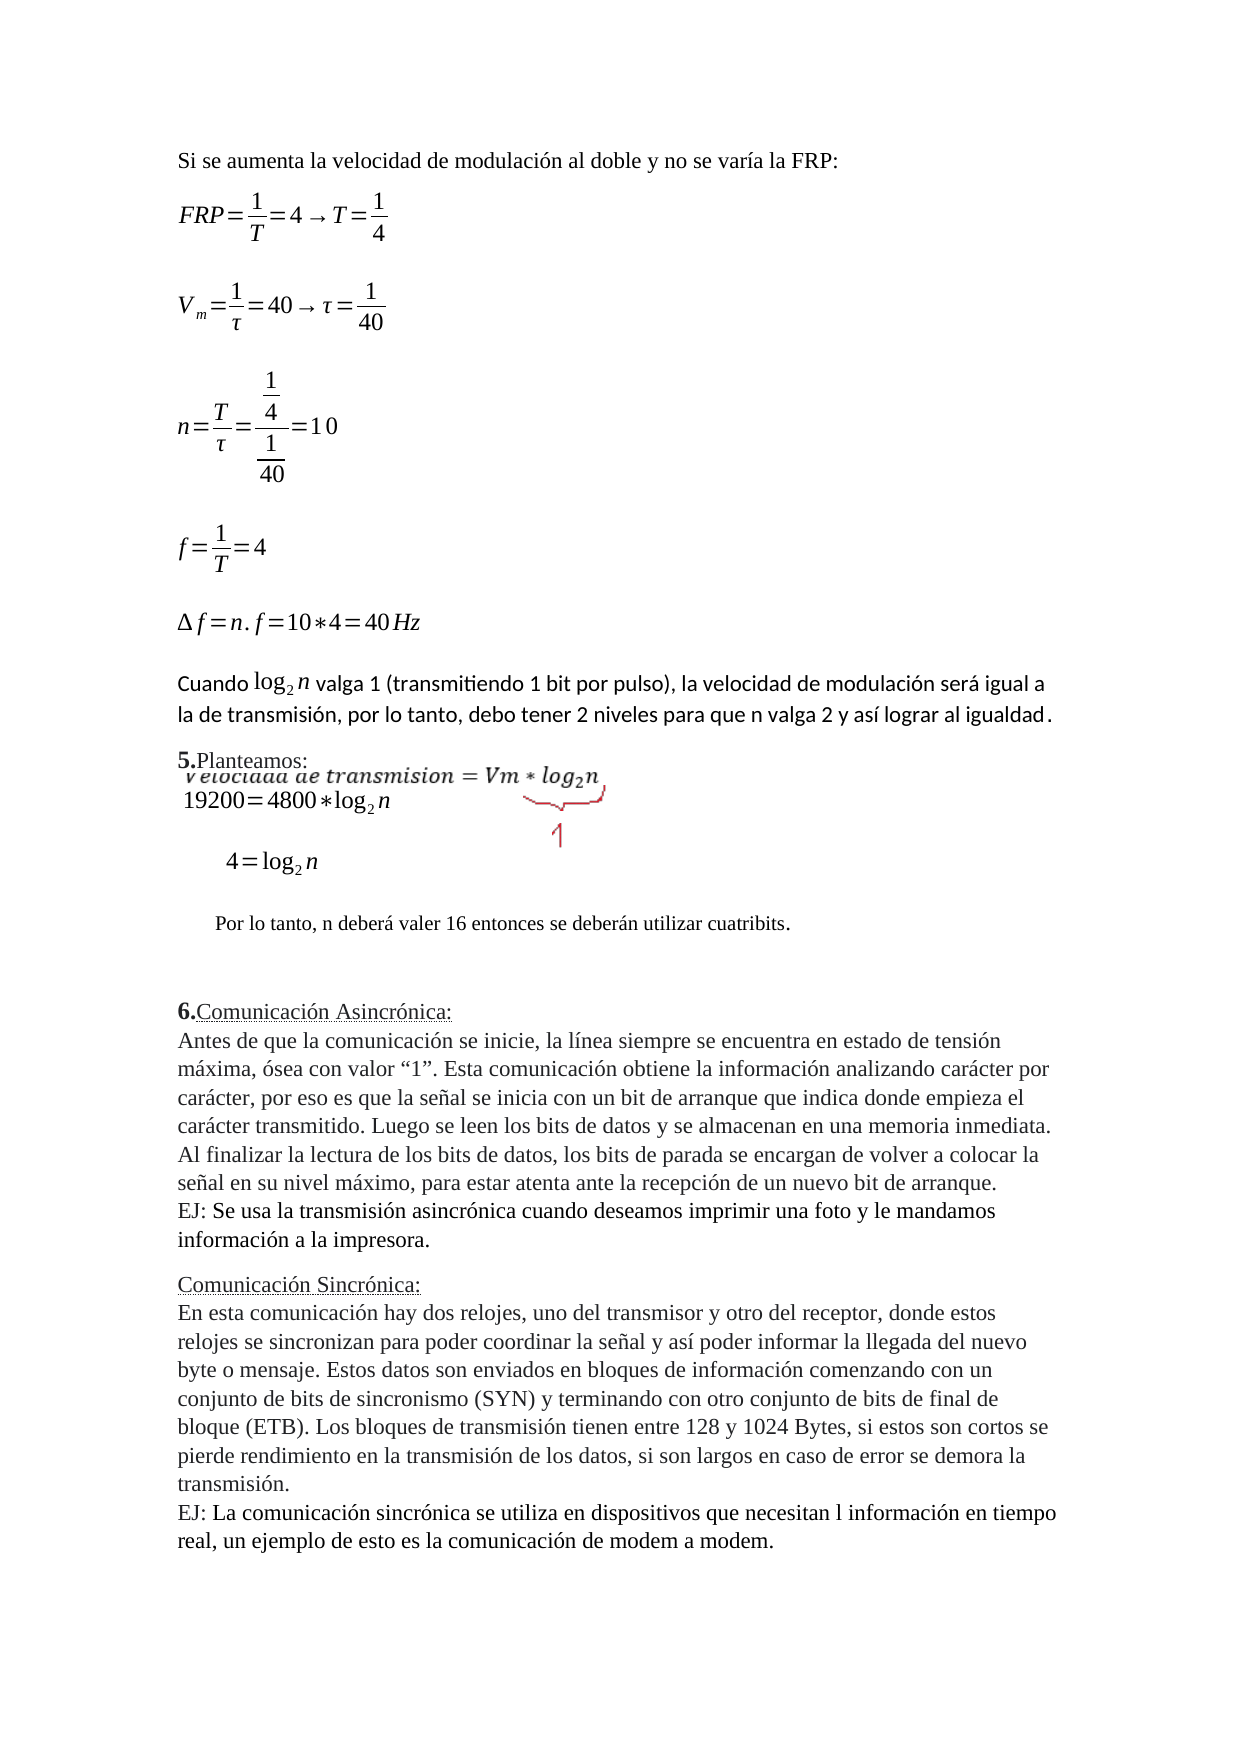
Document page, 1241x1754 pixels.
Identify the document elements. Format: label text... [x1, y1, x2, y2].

picture [523, 785, 607, 811]
text Por lo tanto, n deberá valer 16 entonces se deberán utilizar cuatribits. [215, 909, 1063, 935]
text 6.Comunicación Asincrónica: Antes de que la comunicación se inicie, la línea siempre se encuentra en estado de tensión máxima, ósea con valor “1”. Esta comunicación obtiene la información analizando carácter por carácter, por eso es que la señal se inicia con un bit de arranque que indica donde empieza el carácter transmitido. Luego se leen los bits de datos y se almacenan en una memoria inmediata. Al finalizar la lectura de los bits de datos, los bits de parada se encargan de volver a colocar la señal en su nivel máximo, para estar atenta ante la recepción de un nuevo bit de arranque. EJ: Se usa la transmisión asincrónica cuando deseamos imprimir una foto y le mandamos información a la impresora. [177, 965, 1063, 1252]
text 5.Planteamos: [177, 745, 1063, 818]
text Si se aumenta la velocidad de modulación al doble y no se varía la FRP: [177, 148, 1063, 247]
text Cuando valga 1 (transmitiendo 1 bit por pulso), la velocidad de modulación será igual a la de transmisión, por lo tanto, debo tener 2 niveles para que n valga 2 y así lograr al igualdad. [177, 667, 1063, 728]
picture [161, 742, 634, 849]
text Comunicación Sincrónica: En esta comunicación hay dos relojes, uno del transmisor y otro del receptor, donde estos relojes se sincronizan para poder coordinar la señal y así poder informar la llegada del nuevo byte o mensaje. Estos datos son enviados en bloques de información comenzando con un conjunto de bits de sincronismo (SYN) y terminando con otro conjunto de bits de final de bloque (ETB). Los bloques de transmisión tienen entre 128 y 1024 Bytes, si estos son cortos se pierde rendimiento en la transmisión de los datos, si son largos en caso de error se demora la transmisión. EJ: La comunicación sincrónica se utiliza en dispositivos que necesitan l información en tiempo real, un ejemplo de esto es la comunicación de modem a modem. [177, 1271, 1063, 1553]
